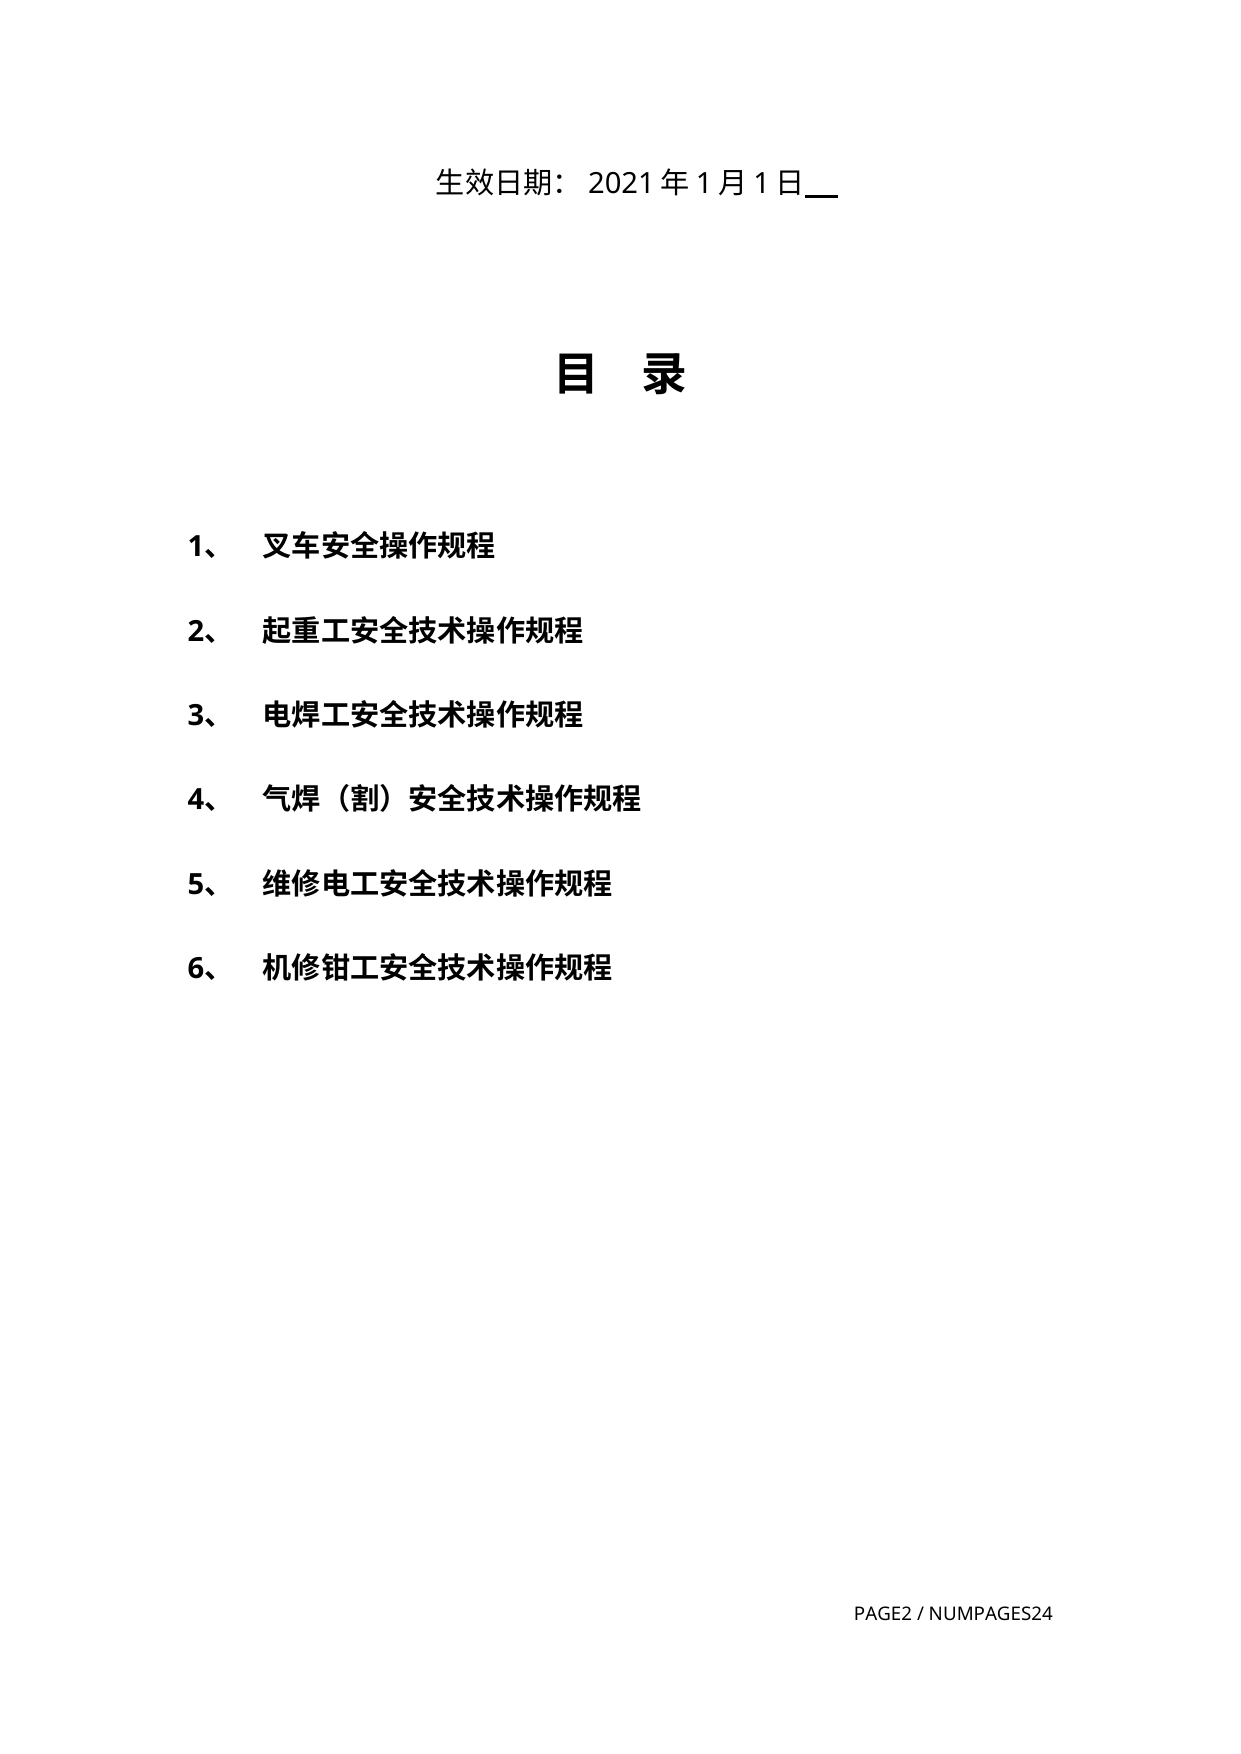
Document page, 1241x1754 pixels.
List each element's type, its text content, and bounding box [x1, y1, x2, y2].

list 起重工安全技术操作规程 [187, 607, 1053, 649]
list 机修钳工安全技术操作规程 [187, 944, 1053, 987]
list 气焊（割）安全技术操作规程 [187, 776, 1053, 818]
list 维修电工安全技术操作规程 [187, 860, 1053, 903]
text 目 录 [187, 337, 1053, 403]
text 生效日期： 2021年1月1日 [187, 159, 1053, 202]
list 电焊工安全技术操作规程 [187, 691, 1053, 734]
list 叉车安全操作规程 [187, 523, 1053, 565]
